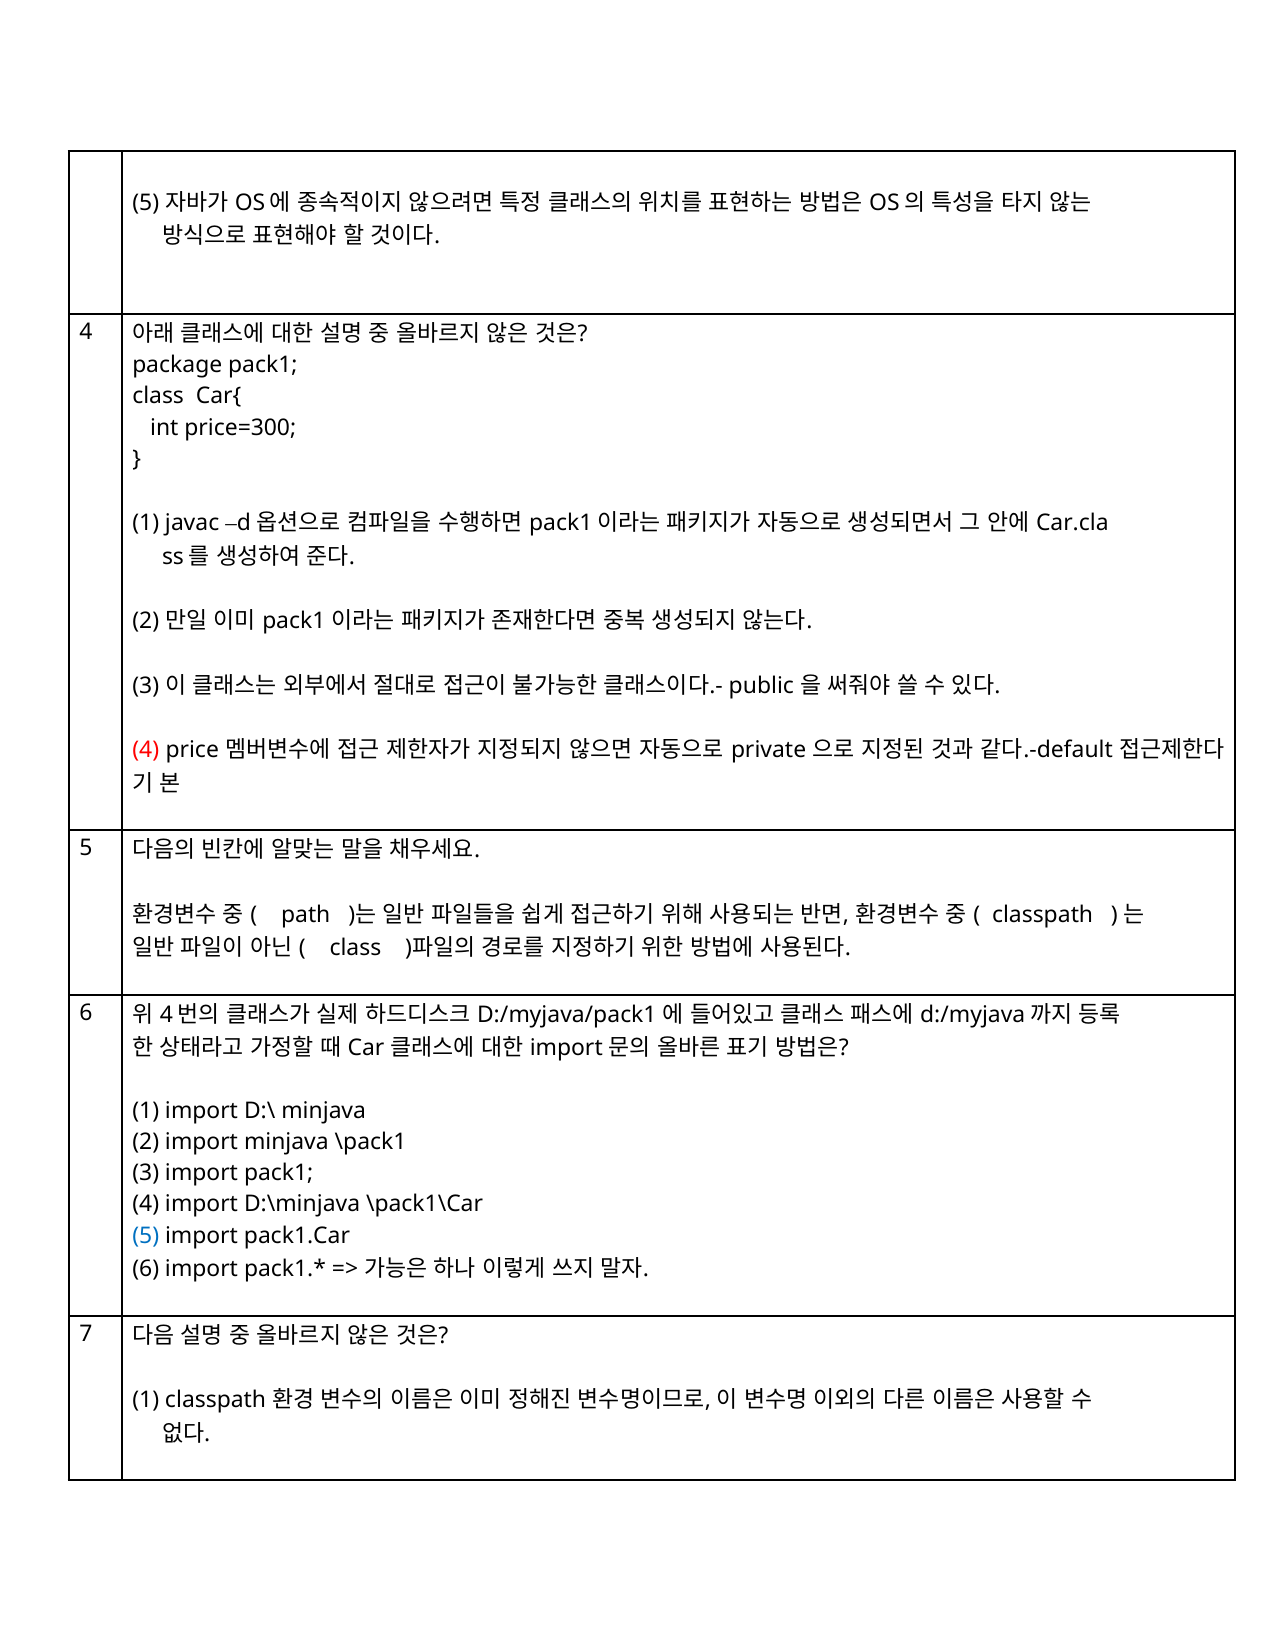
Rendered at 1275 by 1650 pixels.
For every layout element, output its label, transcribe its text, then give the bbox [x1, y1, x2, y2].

table_cell 5 [70, 831, 121, 994]
table_cell 아래 클래스에 대한 설명 중 올바르지 않은 것은? package pack1; class Car{ int price=300; } (1) javac –d 옵션으로 컴파일을 수행하면 pack1이라는 패키지가 자동으로 생성되면서 그 안에 Car.cla ss를 생성하여 준다. (2) 만일 이미 pack1 이라는 패키지가 존재한다면 중복 생성되지 않는다. (3) 이 클래스는 외부에서 절대로 접근이 불가능한 클래스이다.- public 을 써줘야 쓸 수 있다. (4) price 멤버변수에 접근 제한자가 지정되지 않으면 자동으로 private 으로 지정된 것과 같다.-default 접근제한다 기 본 [123, 315, 1234, 829]
table_cell 7 [70, 1317, 121, 1479]
table_cell 4 [70, 315, 121, 829]
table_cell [123, 152, 1234, 312]
table_cell 3 [70, 152, 121, 312]
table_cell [123, 1317, 1234, 1479]
table_cell 6 [70, 996, 121, 1314]
table_cell 다음의 빈칸에 알맞는 말을 채우세요. 환경변수 중 ( path )는 일반 파일들을 쉽게 접근하기 위해 사용되는 반면, 환경변수 중 ( classpath ) 는 일반 파일이 아닌 ( class )파일의 경로를 지정하기 위한 방법에 사용된다. [123, 831, 1234, 994]
table_cell 위 4번의 클래스가 실제 하드디스크 D:/myjava/pack1 에 들어있고 클래스 패스에 d:/myjava까지 등록 한 상태라고 가정할 때 Car 클래스에 대한 import 문의 올바른 표기 방법은? (1) import D:\ minjava (2) import minjava \pack1 (3) import pack1; (4) import D:\minjava \pack1\Car (5) import pack1.Car (6) import pack1.* => 가능은 하나 이렇게 쓰지 말자. [123, 996, 1234, 1314]
